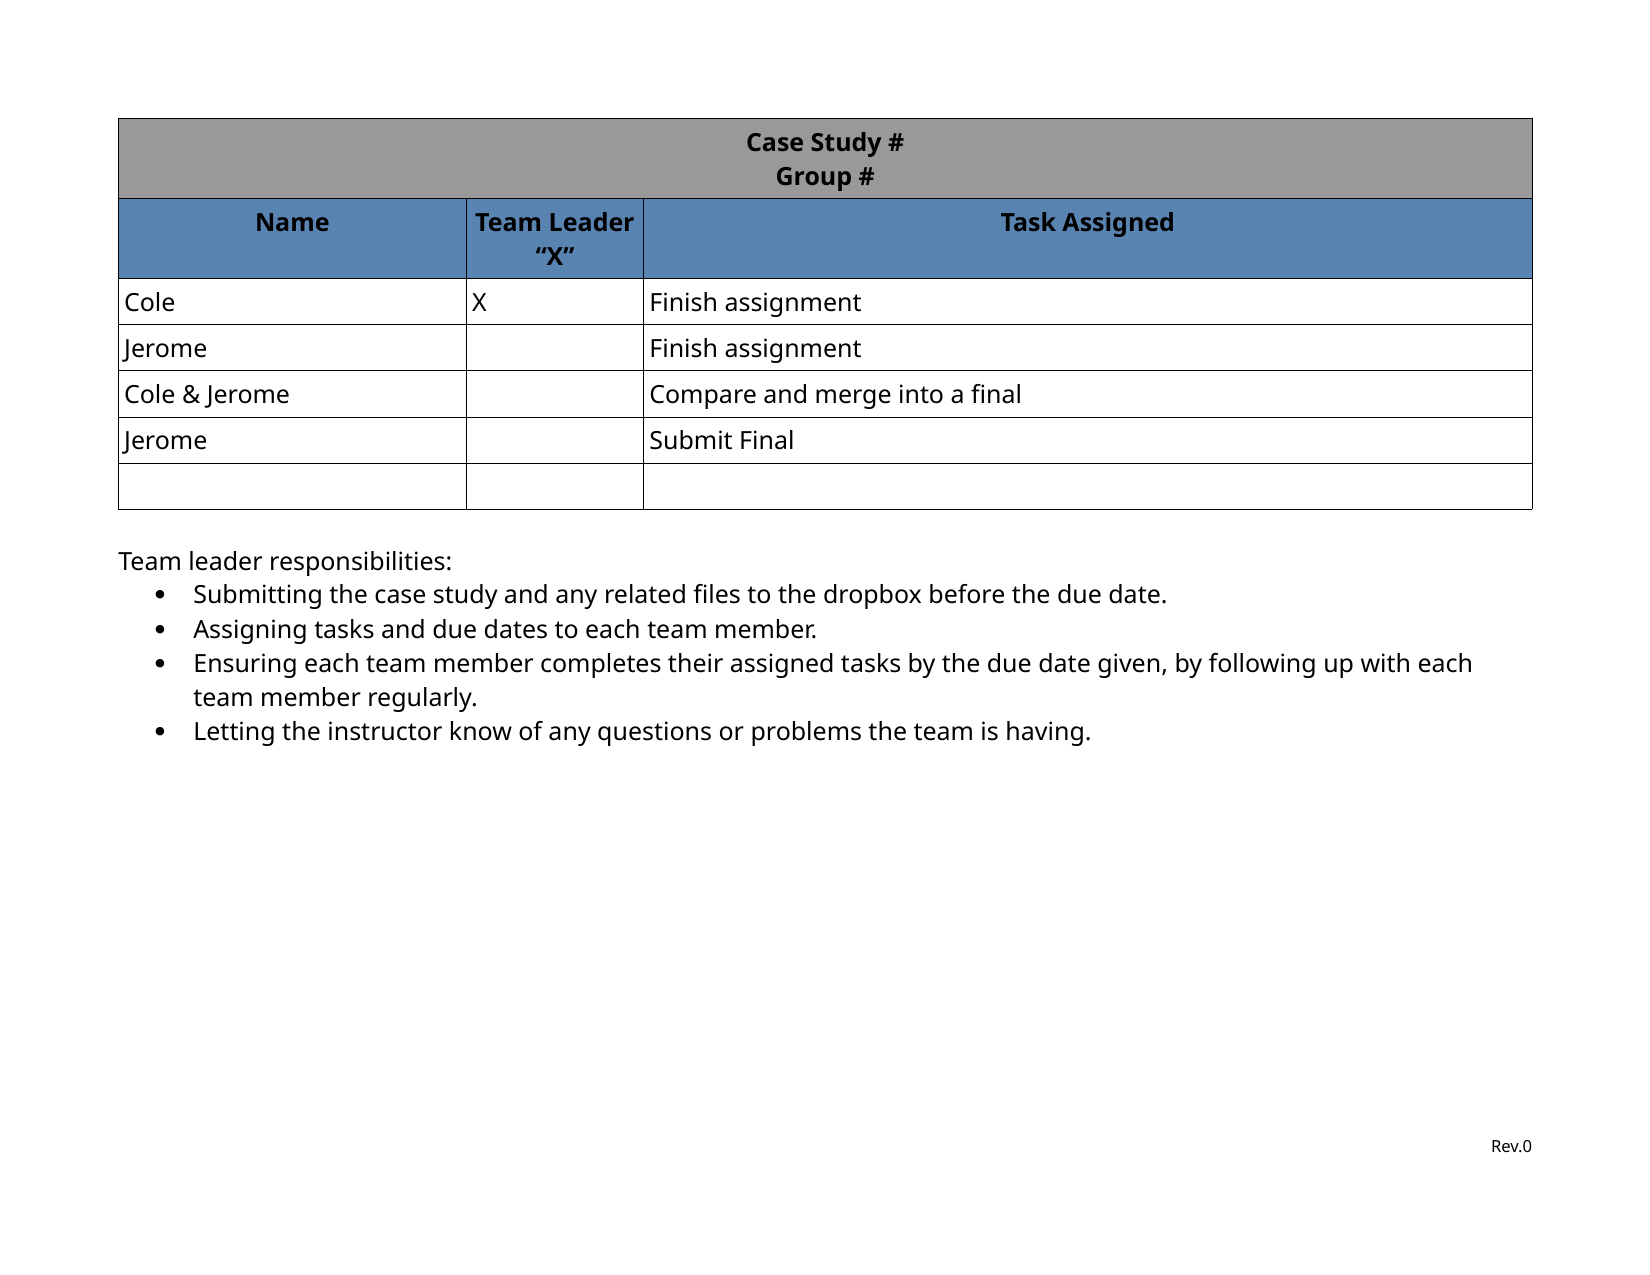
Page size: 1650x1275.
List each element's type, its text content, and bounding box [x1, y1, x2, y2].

table_cell Name [119, 199, 466, 278]
table_cell [467, 464, 643, 508]
table_cell [467, 371, 643, 416]
table_cell [644, 464, 1532, 508]
list Ensuring each team member completes their assigned tasks by the due date given, by following up with each team member regularly. [156, 645, 1532, 713]
table_cell Cole [119, 279, 466, 324]
table_cell Cole & Jerome [119, 371, 466, 416]
table_cell Finish assignment [644, 325, 1532, 370]
table_cell Submit Final [644, 418, 1532, 462]
table_cell Jerome [119, 325, 466, 370]
table_cell Task Assigned [644, 199, 1532, 278]
table_cell [467, 325, 643, 370]
table_cell [467, 418, 643, 462]
table_cell [119, 464, 466, 508]
table_cell Finish assignment [644, 279, 1532, 324]
table_cell Compare and merge into a final [644, 371, 1532, 416]
text Team leader responsibilities: [118, 543, 1532, 577]
table_cell Team Leader “X” [467, 199, 643, 278]
list Letting the instructor know of any questions or problems the team is having. [156, 713, 1532, 747]
table_cell Jerome [119, 418, 466, 462]
list Assigning tasks and due dates to each team member. [156, 611, 1532, 645]
table_cell X [467, 279, 643, 324]
table_header Case Study # Group # [119, 119, 1532, 198]
list Submitting the case study and any related files to the dropbox before the due date. [156, 577, 1532, 611]
